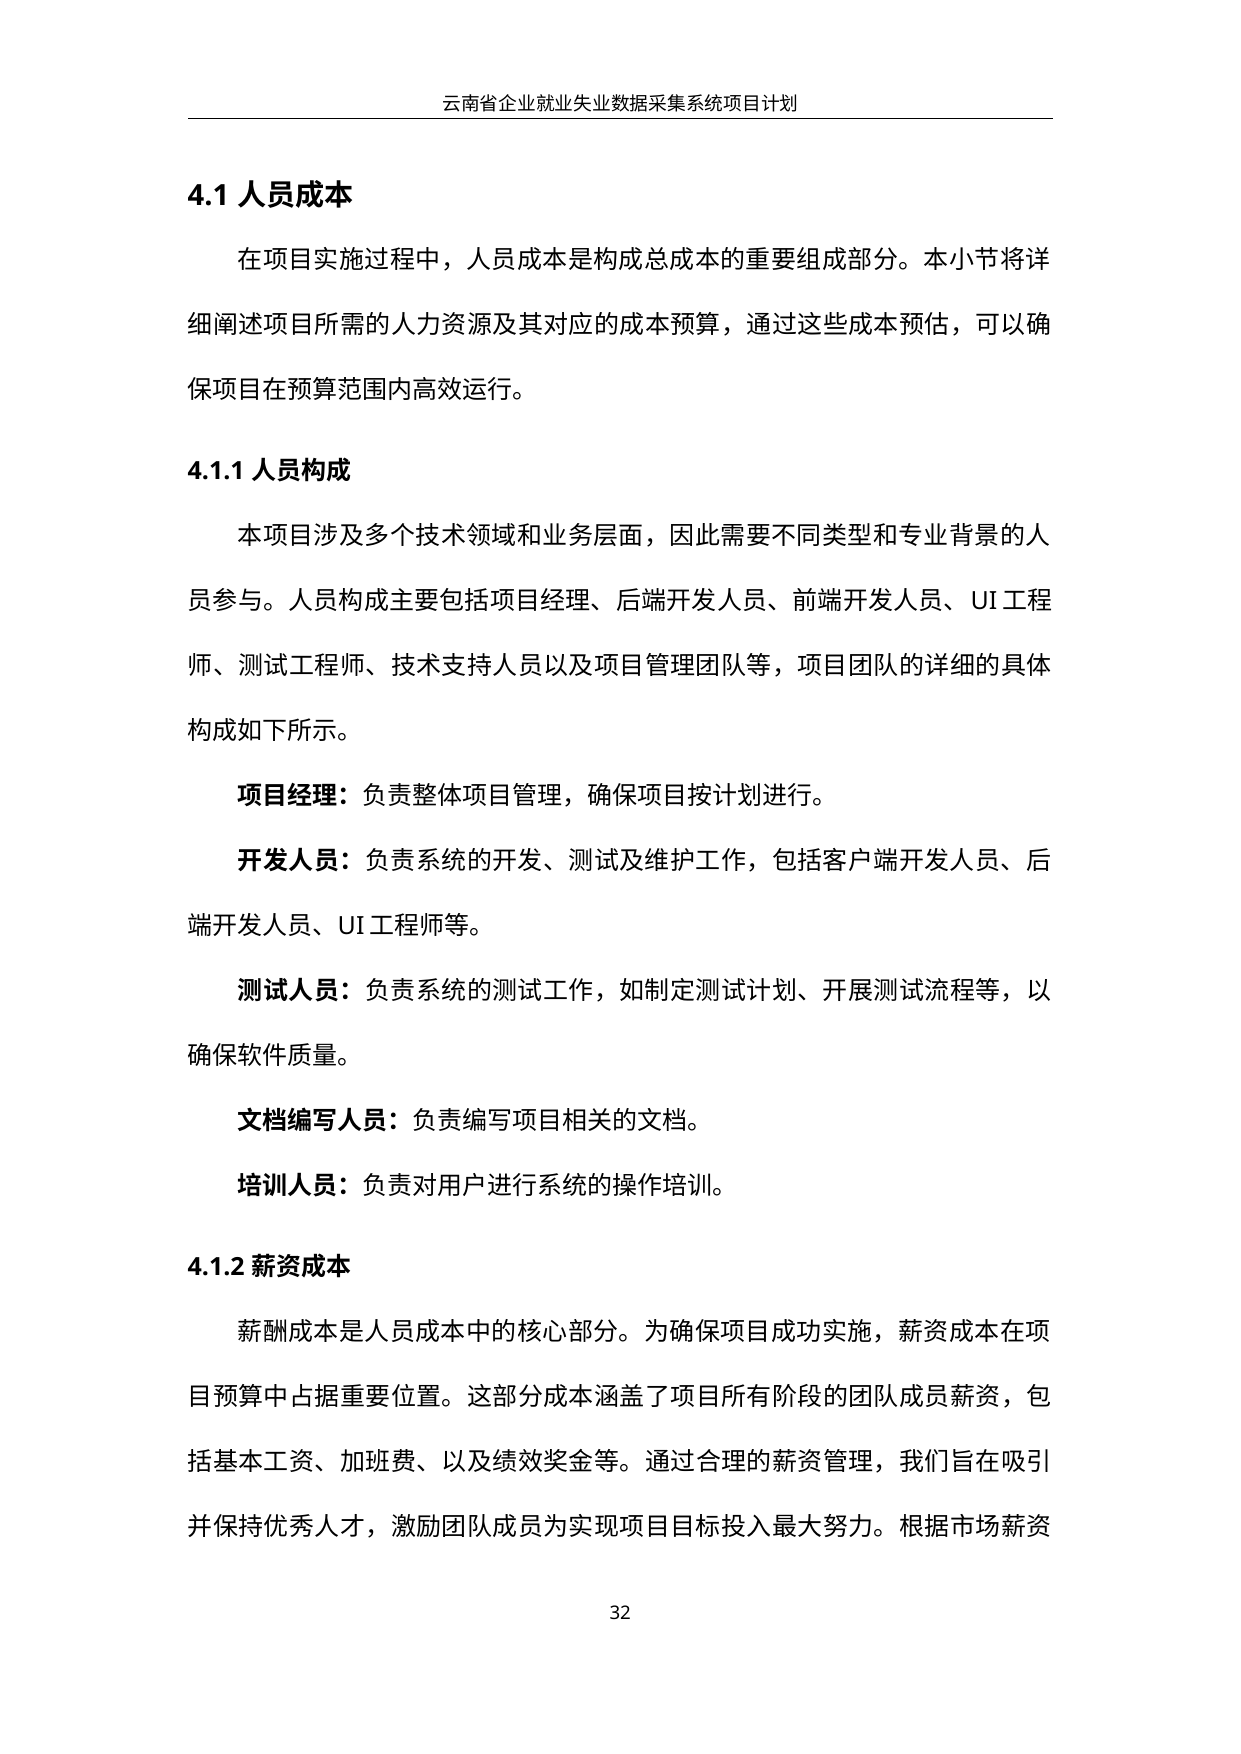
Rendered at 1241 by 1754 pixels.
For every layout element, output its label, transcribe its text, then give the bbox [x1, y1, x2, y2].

text 文档编写人员：负责编写项目相关的文档。 [187, 1086, 1053, 1151]
text 4.1 人员成本 [187, 160, 1053, 225]
text 测试人员：负责系统的测试工作，如制定测试计划、开展测试流程等，以确保软件质量。 [187, 956, 1053, 1086]
text 开发人员：负责系统的开发、测试及维护工作，包括客户端开发人员、后端开发人员、UI工程师等。 [187, 826, 1053, 956]
text 4.1.2 薪资成本 [187, 1232, 1053, 1297]
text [187, 1297, 1053, 1557]
text 在项目实施过程中，人员成本是构成总成本的重要组成部分。本小节将详细阐述项目所需的人力资源及其对应的成本预算，通过这些成本预估，可以确保项目在预算范围内高效运行。 [187, 225, 1053, 420]
text 4.1.1 人员构成 [187, 436, 1053, 501]
text 本项目涉及多个技术领域和业务层面，因此需要不同类型和专业背景的人员参与。人员构成主要包括项目经理、后端开发人员、前端开发人员、UI工程师、测试工程师、技术支持人员以及项目管理团队等，项目团队的详细的具体构成如下所示。 [187, 501, 1053, 761]
text 项目经理：负责整体项目管理，确保项目按计划进行。 [187, 761, 1053, 826]
text 培训人员：负责对用户进行系统的操作培训。 [187, 1151, 1053, 1216]
